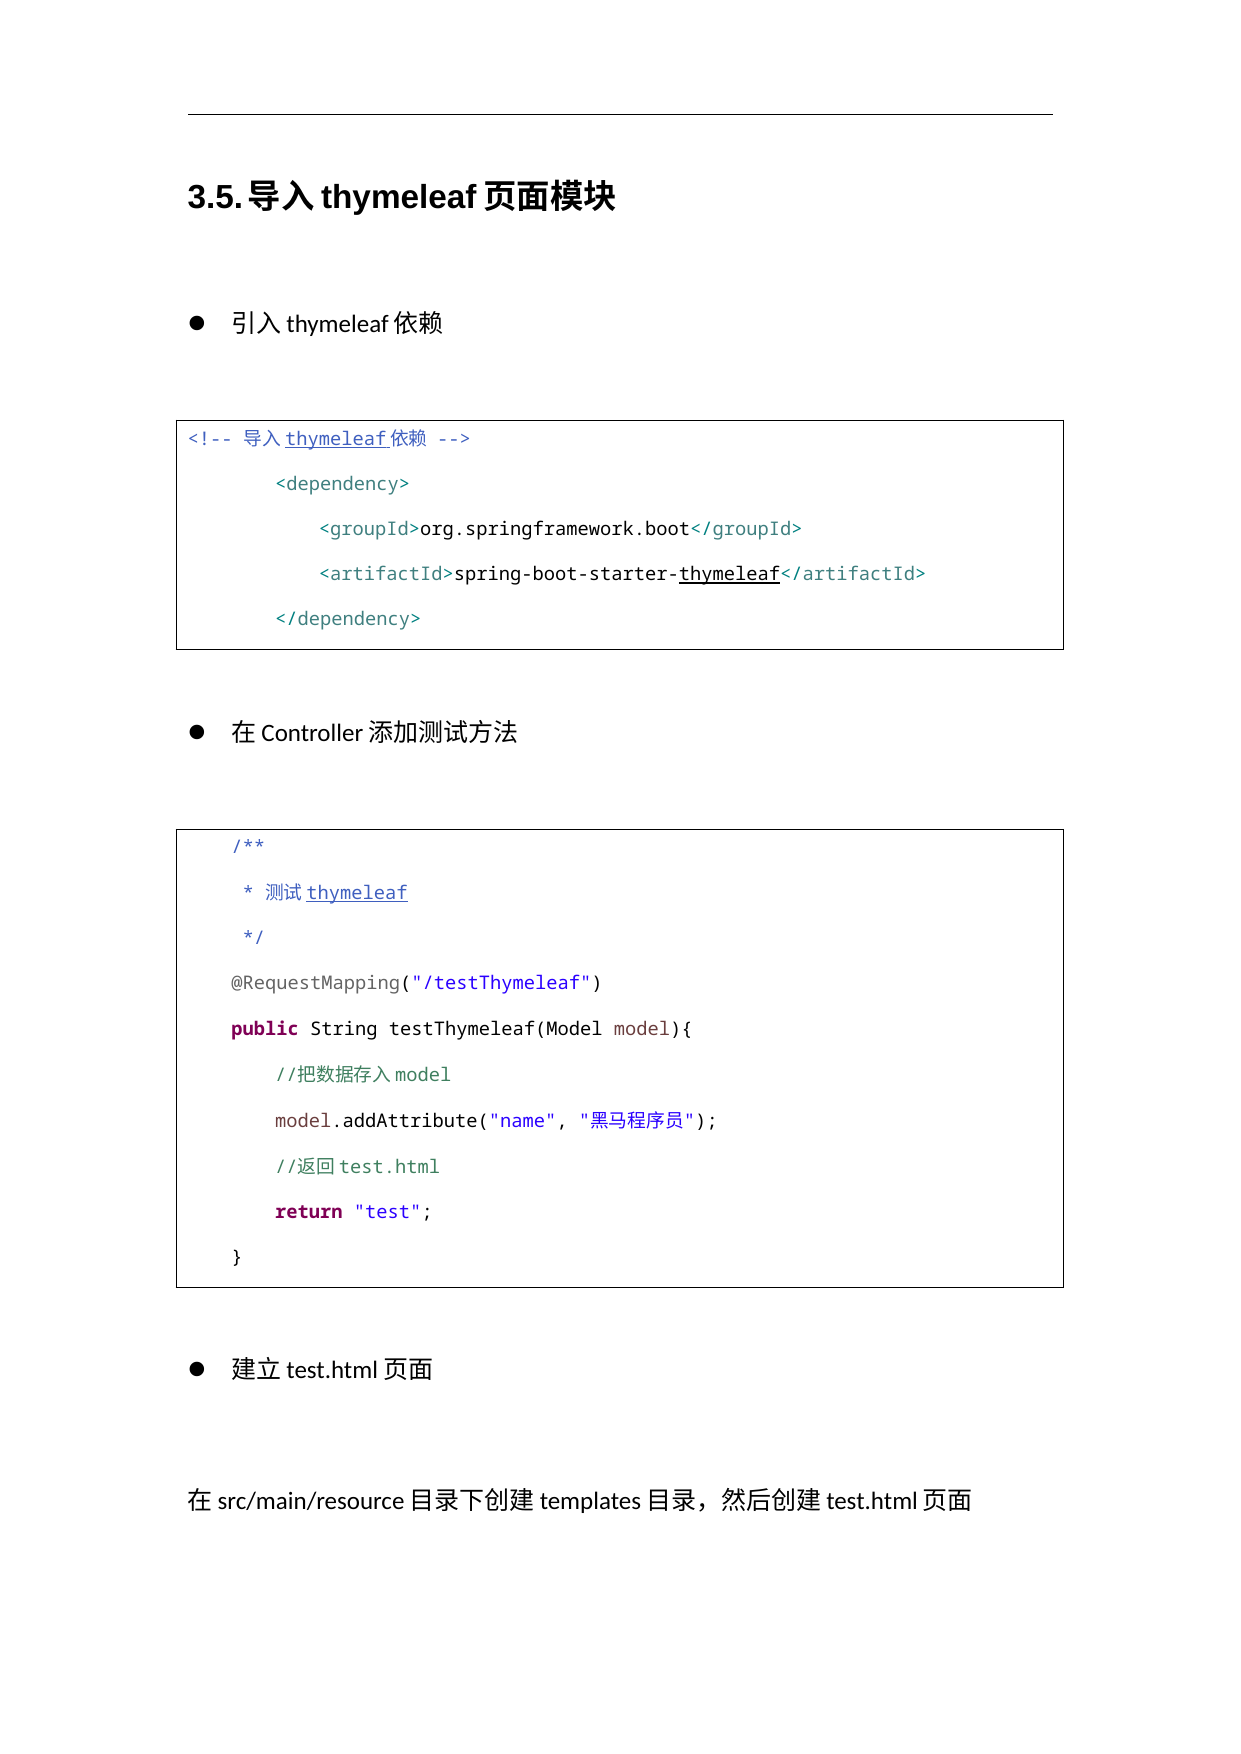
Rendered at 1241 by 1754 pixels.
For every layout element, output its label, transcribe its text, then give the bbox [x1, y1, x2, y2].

list 在src/main/resource目录下创建templates目录，然后创建test.html页面 [187, 1466, 1053, 1531]
list 建立test.html页面 [187, 1335, 1053, 1400]
list 引入thymeleaf依赖 [187, 289, 1053, 354]
table_header /** * 测试thymeleaf */ @RequestMapping("/testThymeleaf") public String testThymeleaf(Model model){ //把数据存入model model.addAttribute("name", "黑马程序员"); //返回test.html return "test"; } [177, 830, 1063, 1287]
subtitle 导入thymeleaf页面模块 [187, 162, 1053, 227]
list 在Controller添加测试方法 [187, 698, 1053, 763]
table_header <!-- 导入thymeleaf依赖 --> <dependency> <groupId>org.springframework.boot</groupId> <artifactId>spring-boot-starter-thymeleaf</artifactId> </dependency> [177, 421, 1063, 649]
